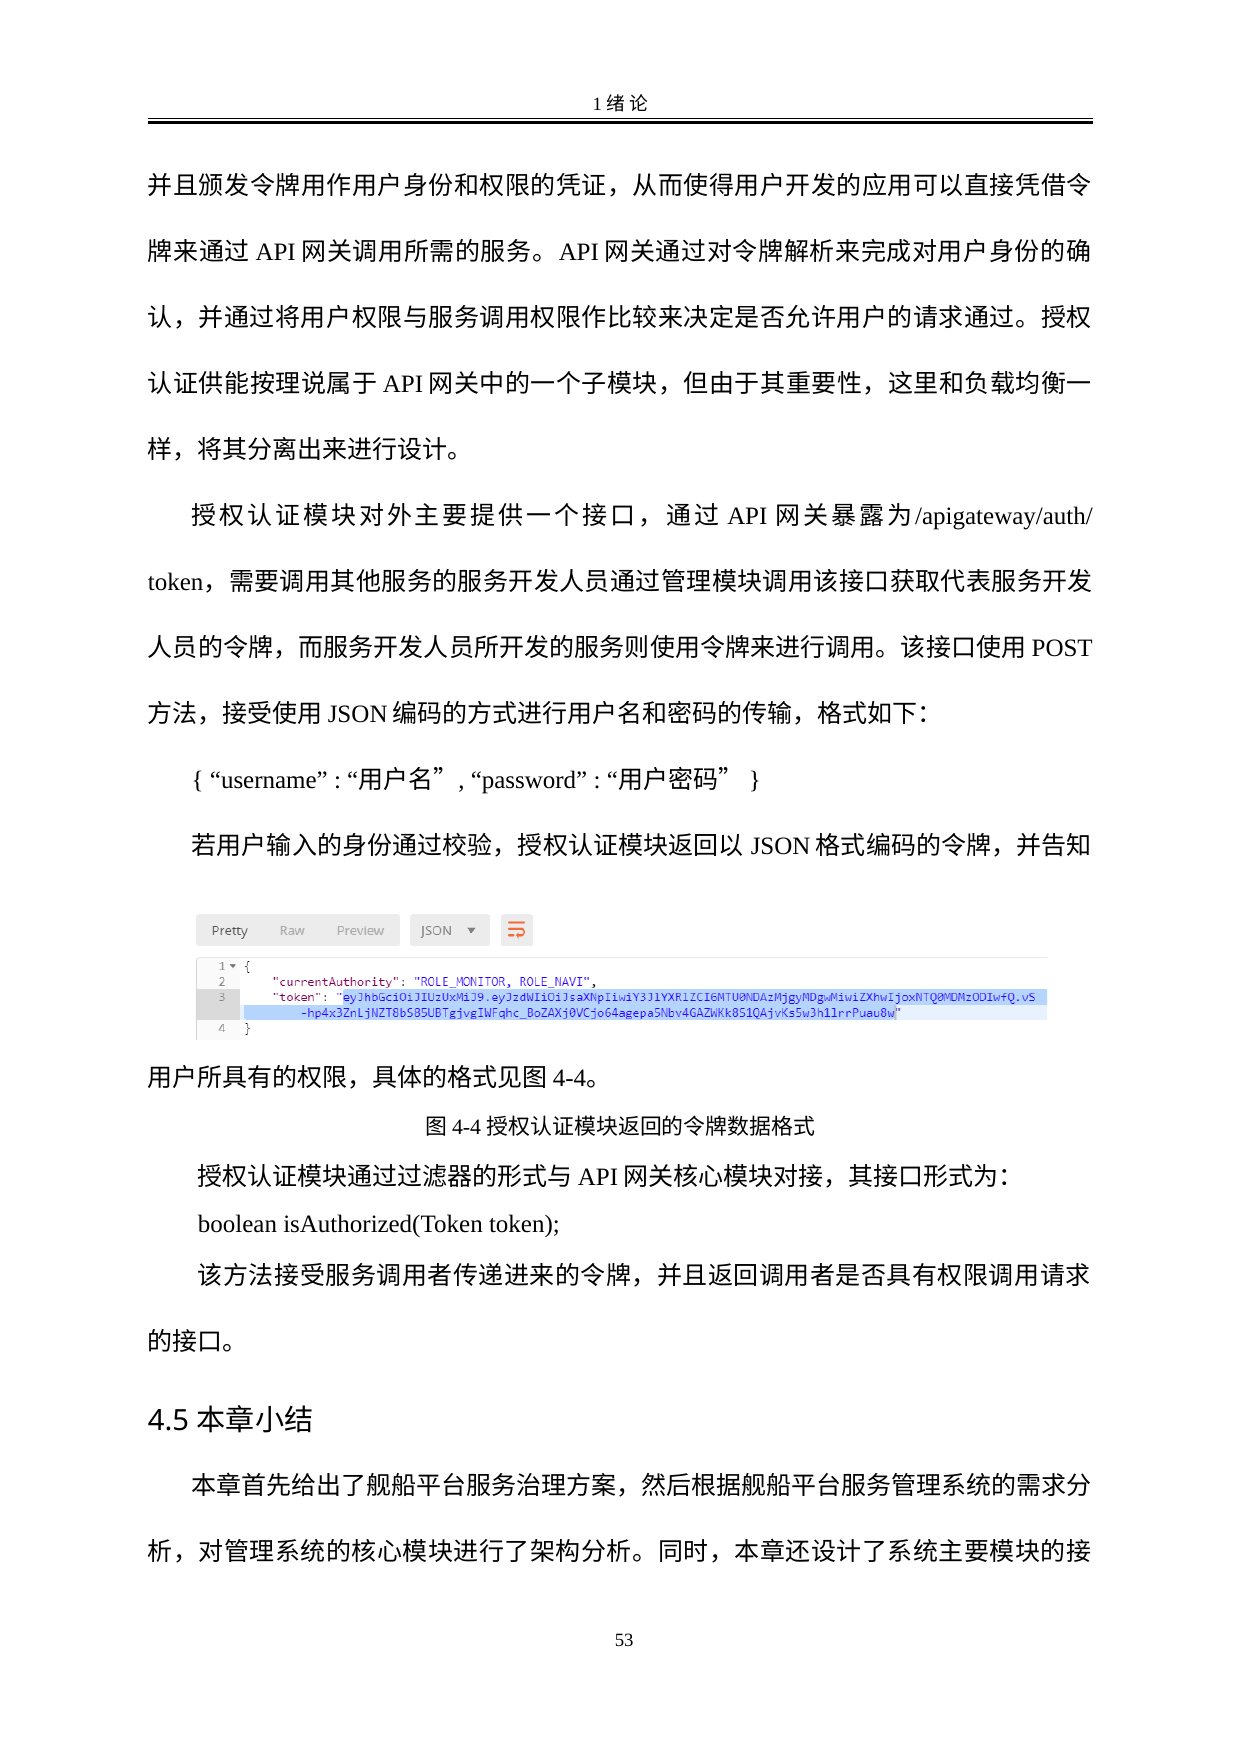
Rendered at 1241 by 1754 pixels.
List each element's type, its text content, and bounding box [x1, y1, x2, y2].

picture [193, 904, 1048, 1040]
text 4.5 本章小结 [148, 1385, 1093, 1451]
text boolean isAuthorized(Token token); [148, 1207, 1093, 1240]
text 该方法接受服务调用者传递进来的令牌，并且返回调用者是否具有权限调用请求的接口。 [148, 1240, 1093, 1372]
text 本章首先给出了舰船平台服务治理方案，然后根据舰船平台服务管理系统的需求分析，对管理系统的核心模块进行了架构分析。同时，本章还设计了系统主要模块的接口，分析了系统中各实体之间的关系，设计了系统所需的数据库的表结构。最后给出了系统所需的数据库表的字段、属性和描述信息。 [148, 1451, 1093, 1583]
text 图4-4 授权认证模块返回的令牌数据格式 [148, 1108, 1093, 1141]
text 授权认证模块通过过滤器的形式与API网关核心模块对接，其接口形式为： [148, 1141, 1093, 1207]
text 授权认证模块对外主要提供一个接口，通过API网关暴露为/apigateway/auth/token，需要调用其他服务的服务开发人员通过管理模块调用该接口获取代表服务开发人员的令牌，而服务开发人员所开发的服务则使用令牌来进行调用。该接口使用POST方法，接受使用JSON编码的方式进行用户名和密码的传输，格式如下： [148, 481, 1093, 745]
text { “username” : “用户名”, “password” : “用户密码” } [148, 745, 1093, 811]
